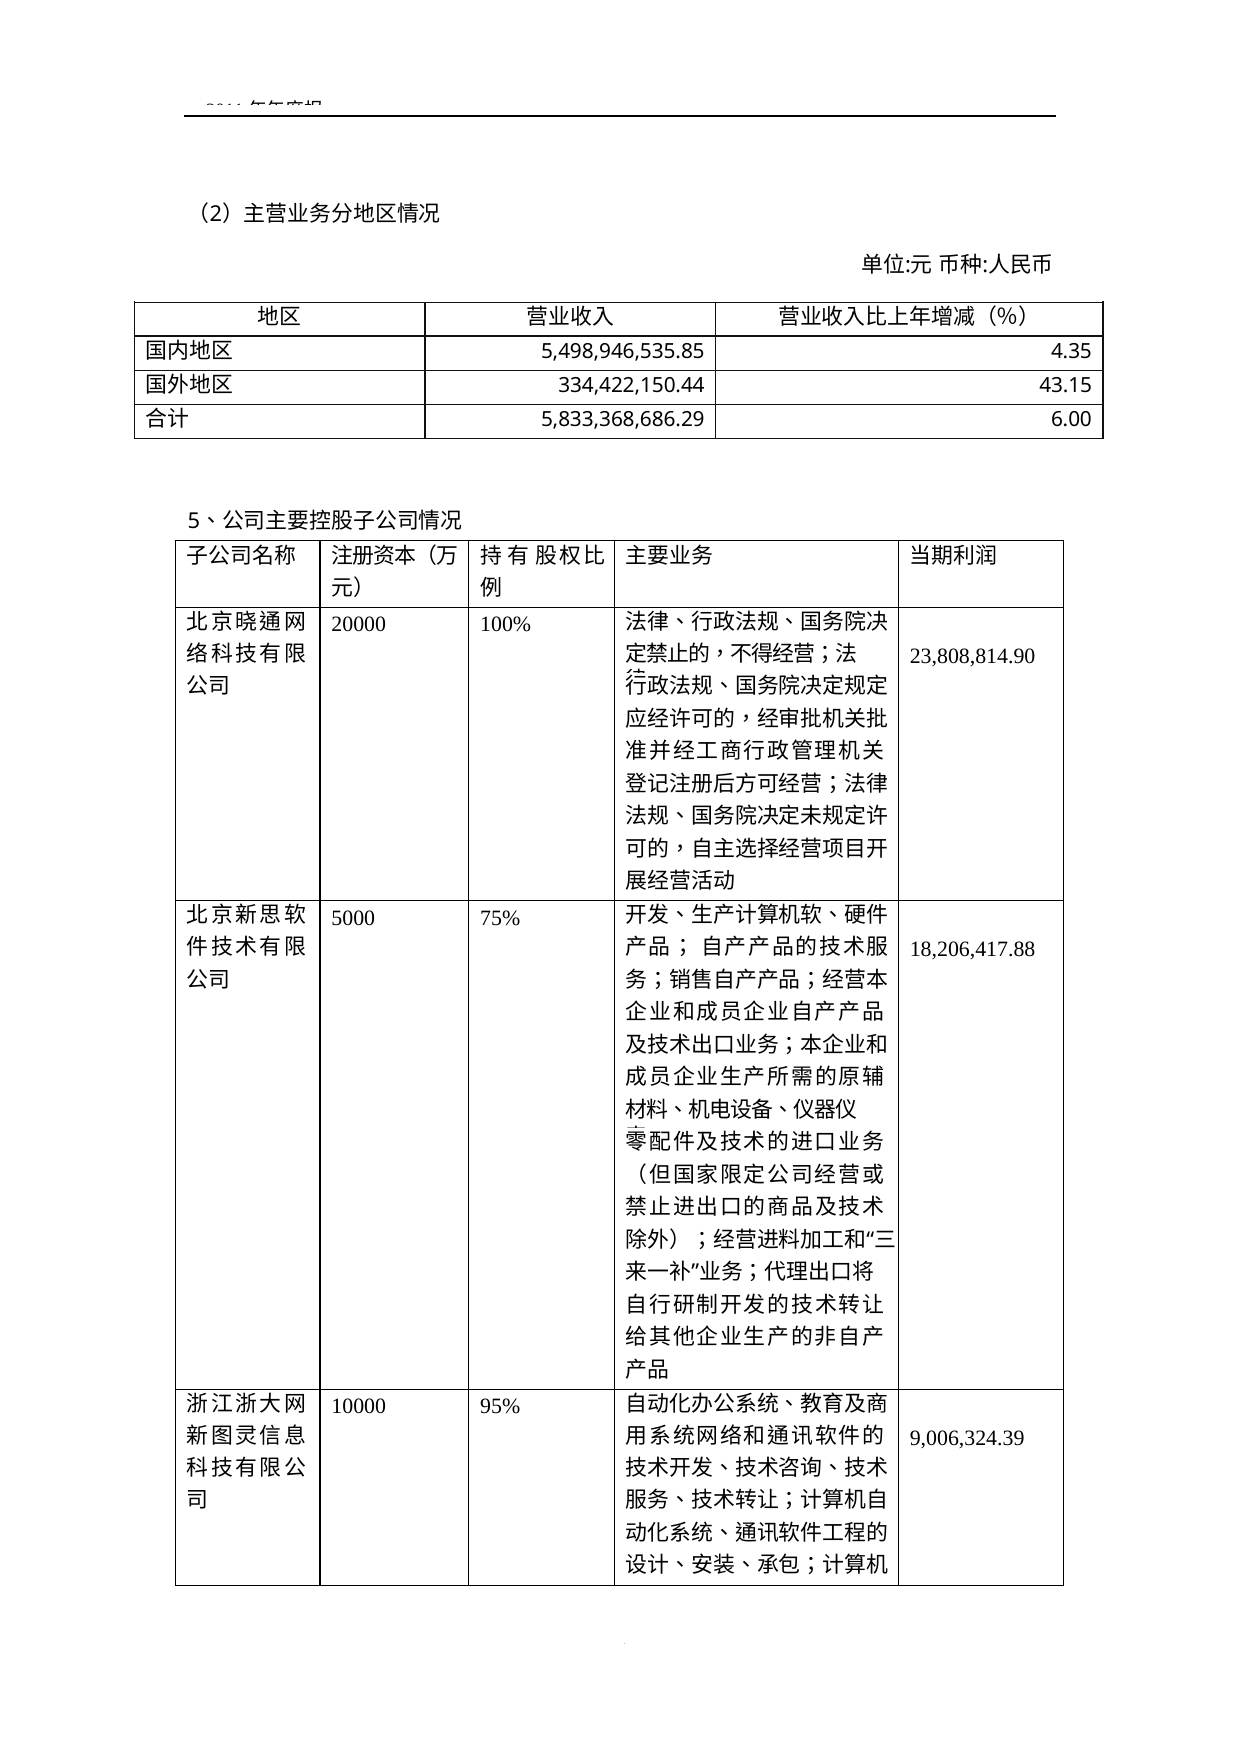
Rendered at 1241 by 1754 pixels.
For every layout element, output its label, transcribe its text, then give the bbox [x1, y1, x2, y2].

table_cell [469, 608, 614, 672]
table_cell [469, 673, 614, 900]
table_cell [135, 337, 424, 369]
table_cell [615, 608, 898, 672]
text 5、公司主要控股子公司情况 [187, 505, 1054, 535]
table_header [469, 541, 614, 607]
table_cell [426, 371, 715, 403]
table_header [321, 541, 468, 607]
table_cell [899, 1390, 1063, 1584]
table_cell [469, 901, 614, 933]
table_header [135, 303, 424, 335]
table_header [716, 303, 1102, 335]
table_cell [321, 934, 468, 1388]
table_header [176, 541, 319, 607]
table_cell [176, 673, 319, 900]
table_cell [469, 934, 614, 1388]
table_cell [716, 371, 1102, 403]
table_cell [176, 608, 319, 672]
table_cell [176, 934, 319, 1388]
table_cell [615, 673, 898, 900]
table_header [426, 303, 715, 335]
text （2）主营业务分地区情况 [187, 198, 1054, 228]
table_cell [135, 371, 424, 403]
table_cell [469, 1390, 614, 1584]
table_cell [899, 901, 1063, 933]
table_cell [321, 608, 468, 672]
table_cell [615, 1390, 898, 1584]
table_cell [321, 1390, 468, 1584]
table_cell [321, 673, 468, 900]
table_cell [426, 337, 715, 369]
text 单位:元 币种:人民币 [123, 249, 1053, 279]
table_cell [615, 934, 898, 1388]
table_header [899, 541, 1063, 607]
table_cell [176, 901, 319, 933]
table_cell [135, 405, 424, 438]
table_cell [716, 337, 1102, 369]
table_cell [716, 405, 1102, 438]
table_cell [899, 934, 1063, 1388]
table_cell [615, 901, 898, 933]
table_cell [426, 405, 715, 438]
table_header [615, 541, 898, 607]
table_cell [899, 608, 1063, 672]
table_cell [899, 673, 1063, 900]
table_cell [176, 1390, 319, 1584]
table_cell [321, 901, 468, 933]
